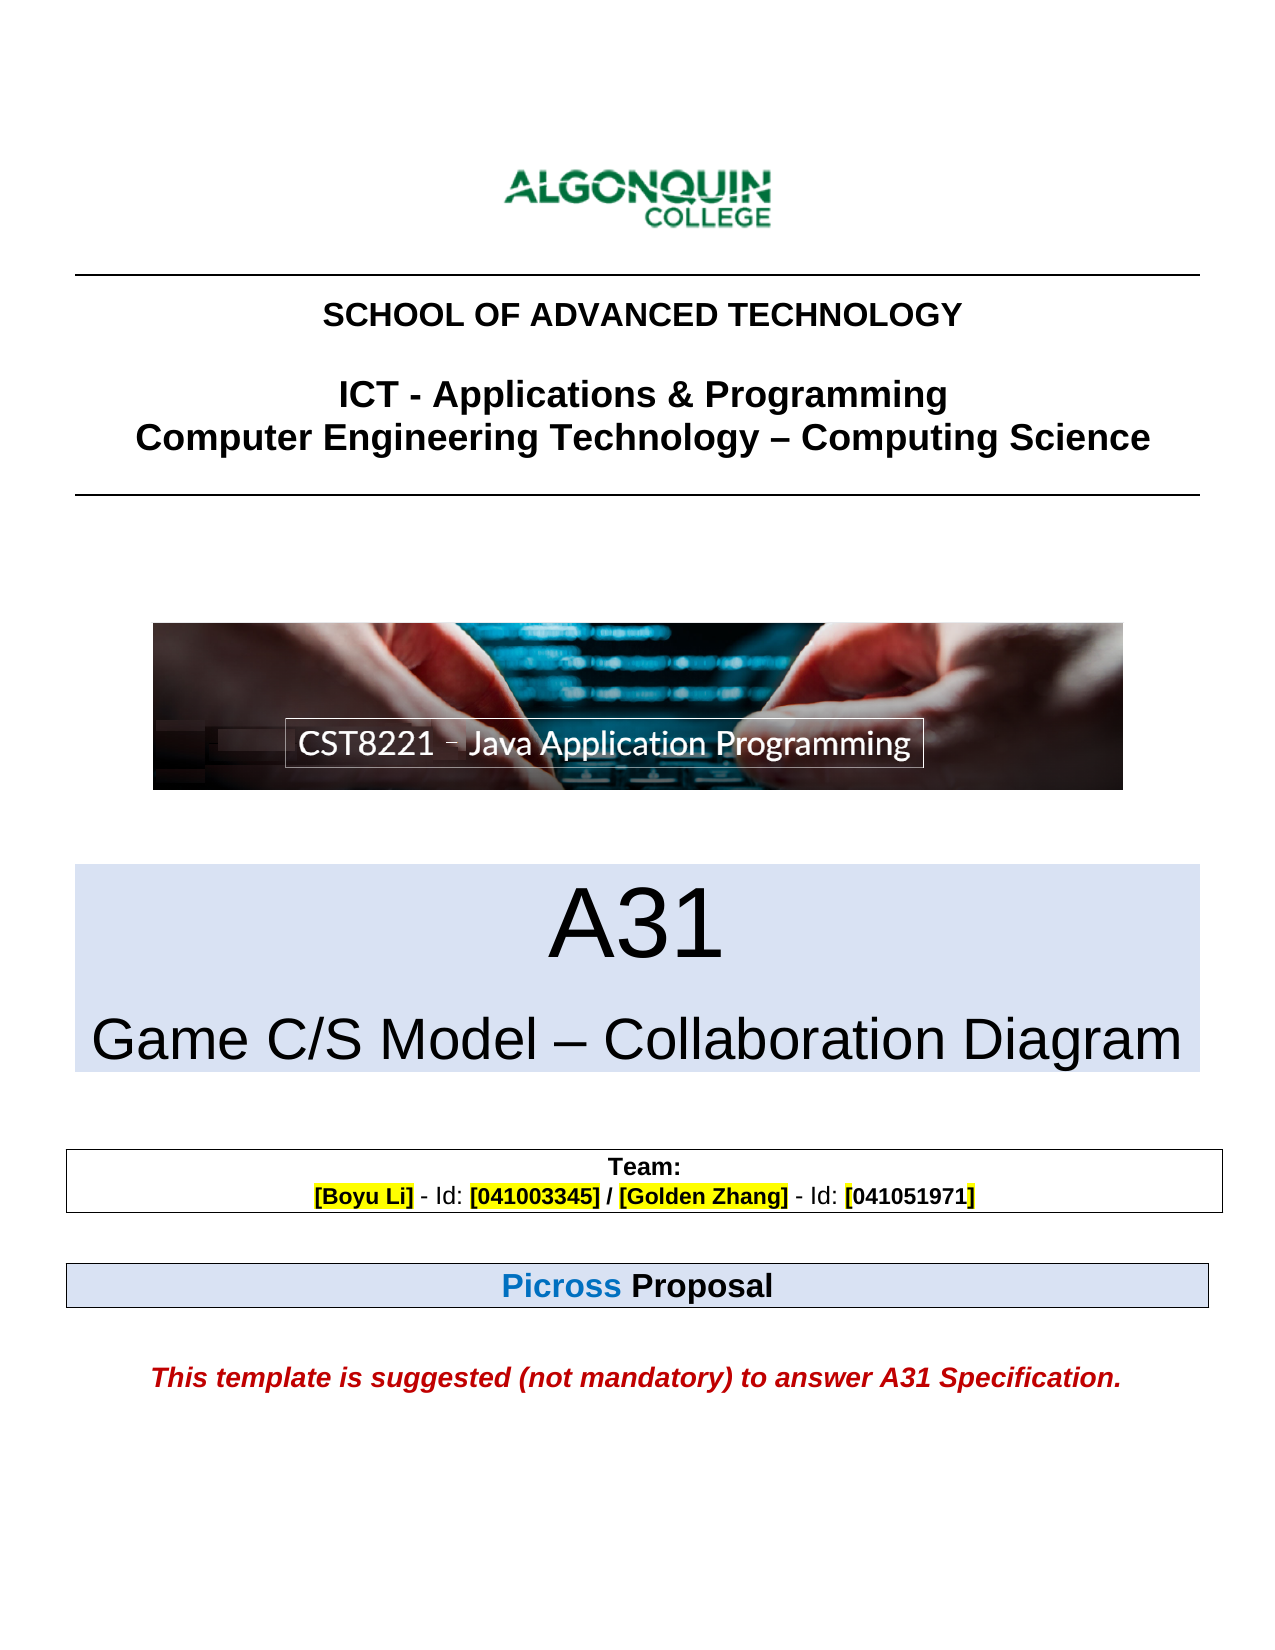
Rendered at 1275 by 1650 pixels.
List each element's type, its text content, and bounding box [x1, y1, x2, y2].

subtitle ICT - Applications & Programming [87, 372, 1200, 415]
text Game C/S Model – Collaboration Diagram [75, 1005, 1200, 1072]
picture [489, 156, 786, 242]
subtitle Team: [67, 1150, 1222, 1178]
subtitle [Boyu Li] - Id: [041003345] / [Golden Zhang] - Id: [041051971] [67, 1178, 1222, 1212]
subtitle Computer Engineering Technology – Computing Science [87, 415, 1200, 458]
subtitle SCHOOL OF ADVANCED TECHNOLOGY [85, 295, 1200, 334]
text This template is suggested (not mandatory) to answer A31 Specification. [75, 1361, 1200, 1393]
text A31 [75, 864, 1200, 979]
picture [150, 620, 1125, 793]
text Picross Proposal [67, 1264, 1208, 1307]
